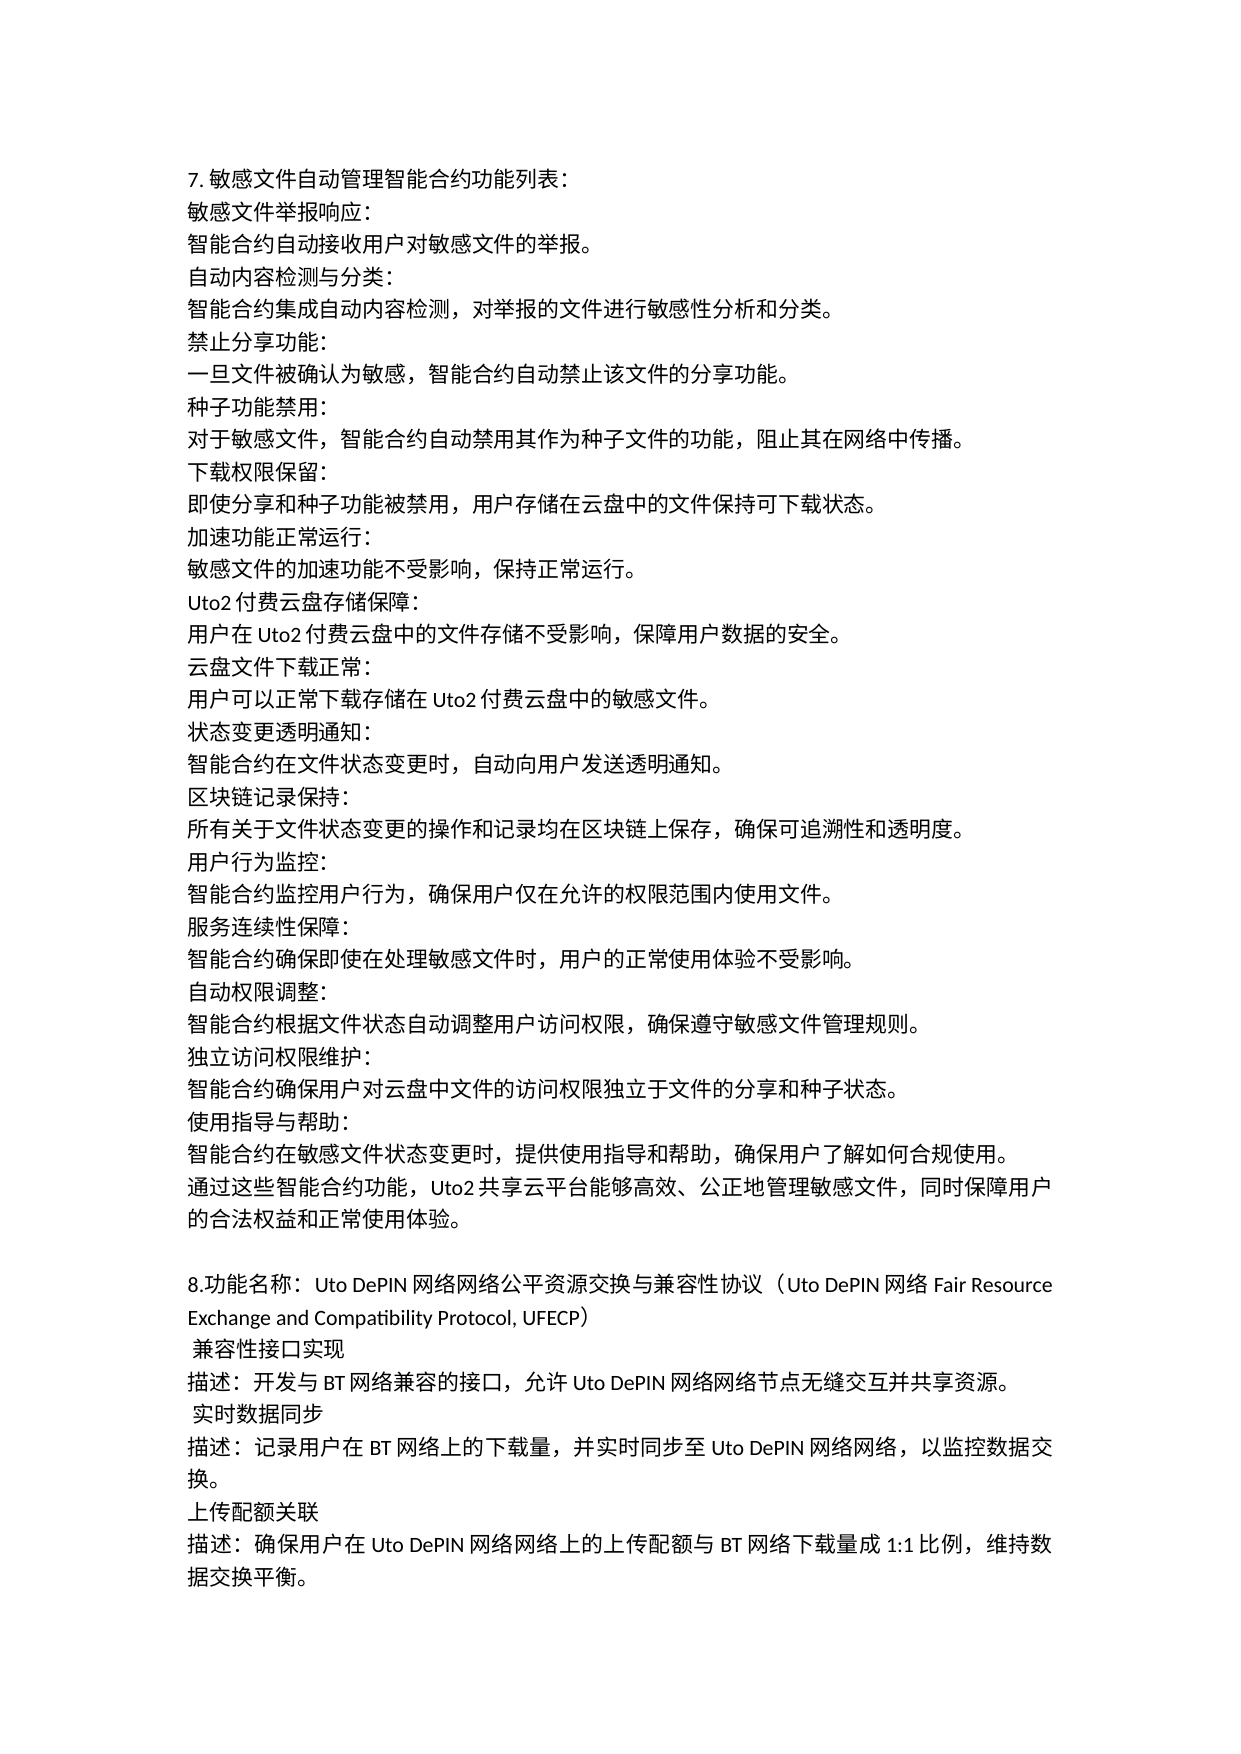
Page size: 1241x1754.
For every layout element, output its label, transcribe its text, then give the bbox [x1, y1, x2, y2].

text 即使分享和种子功能被禁用，用户存储在云盘中的文件保持可下载状态。 [187, 487, 1053, 519]
text 用户在Uto2付费云盘中的文件存储不受影响，保障用户数据的安全。 [187, 617, 1053, 649]
text 云盘文件下载正常： [187, 649, 1053, 682]
text 智能合约根据文件状态自动调整用户访问权限，确保遵守敏感文件管理规则。 [187, 1007, 1053, 1039]
text 描述：记录用户在BT网络上的下载量，并实时同步至Uto DePIN网络网络，以监控数据交换。 [187, 1429, 1053, 1494]
text 智能合约在文件状态变更时，自动向用户发送透明通知。 [187, 747, 1053, 779]
text 8.功能名称：Uto DePIN网络网络公平资源交换与兼容性协议（Uto DePIN网络 Fair Resource Exchange and Compatibility Protocol, UFECP） [187, 1267, 1053, 1332]
text 7. 敏感文件自动管理智能合约功能列表： [187, 162, 1053, 194]
text 描述：确保用户在Uto DePIN网络网络上的上传配额与BT网络下载量成1:1比例，维持数据交换平衡。 [187, 1527, 1053, 1592]
text 描述：开发与BT网络兼容的接口，允许Uto DePIN网络网络节点无缝交互并共享资源。 [187, 1364, 1053, 1397]
text 区块链记录保持： [187, 779, 1053, 812]
text 智能合约集成自动内容检测，对举报的文件进行敏感性分析和分类。 [187, 292, 1053, 324]
text 用户行为监控： [187, 844, 1053, 877]
text 兼容性接口实现 [187, 1332, 1053, 1364]
text 所有关于文件状态变更的操作和记录均在区块链上保存，确保可追溯性和透明度。 [187, 812, 1053, 844]
text 独立访问权限维护： [187, 1039, 1053, 1072]
text 状态变更透明通知： [187, 714, 1053, 747]
text 用户可以正常下载存储在Uto2付费云盘中的敏感文件。 [187, 682, 1053, 714]
text 一旦文件被确认为敏感，智能合约自动禁止该文件的分享功能。 [187, 357, 1053, 389]
text 加速功能正常运行： [187, 519, 1053, 552]
text 智能合约在敏感文件状态变更时，提供使用指导和帮助，确保用户了解如何合规使用。 [187, 1137, 1053, 1169]
text 自动权限调整： [187, 974, 1053, 1007]
text 实时数据同步 [187, 1397, 1053, 1429]
text 使用指导与帮助： [187, 1104, 1053, 1137]
text 服务连续性保障： [187, 909, 1053, 942]
text 智能合约自动接收用户对敏感文件的举报。 [187, 227, 1053, 259]
text 通过这些智能合约功能，Uto2共享云平台能够高效、公正地管理敏感文件，同时保障用户的合法权益和正常使用体验。 [187, 1169, 1053, 1234]
text 自动内容检测与分类： [187, 259, 1053, 292]
text Uto2付费云盘存储保障： [187, 584, 1053, 617]
text 种子功能禁用： [187, 389, 1053, 422]
text 智能合约监控用户行为，确保用户仅在允许的权限范围内使用文件。 [187, 877, 1053, 909]
text 敏感文件举报响应： [187, 194, 1053, 227]
text 下载权限保留： [187, 454, 1053, 487]
text 对于敏感文件，智能合约自动禁用其作为种子文件的功能，阻止其在网络中传播。 [187, 422, 1053, 454]
text 禁止分享功能： [187, 324, 1053, 357]
text 智能合约确保即使在处理敏感文件时，用户的正常使用体验不受影响。 [187, 942, 1053, 974]
text 智能合约确保用户对云盘中文件的访问权限独立于文件的分享和种子状态。 [187, 1072, 1053, 1104]
text 上传配额关联 [187, 1494, 1053, 1527]
text 敏感文件的加速功能不受影响，保持正常运行。 [187, 552, 1053, 584]
